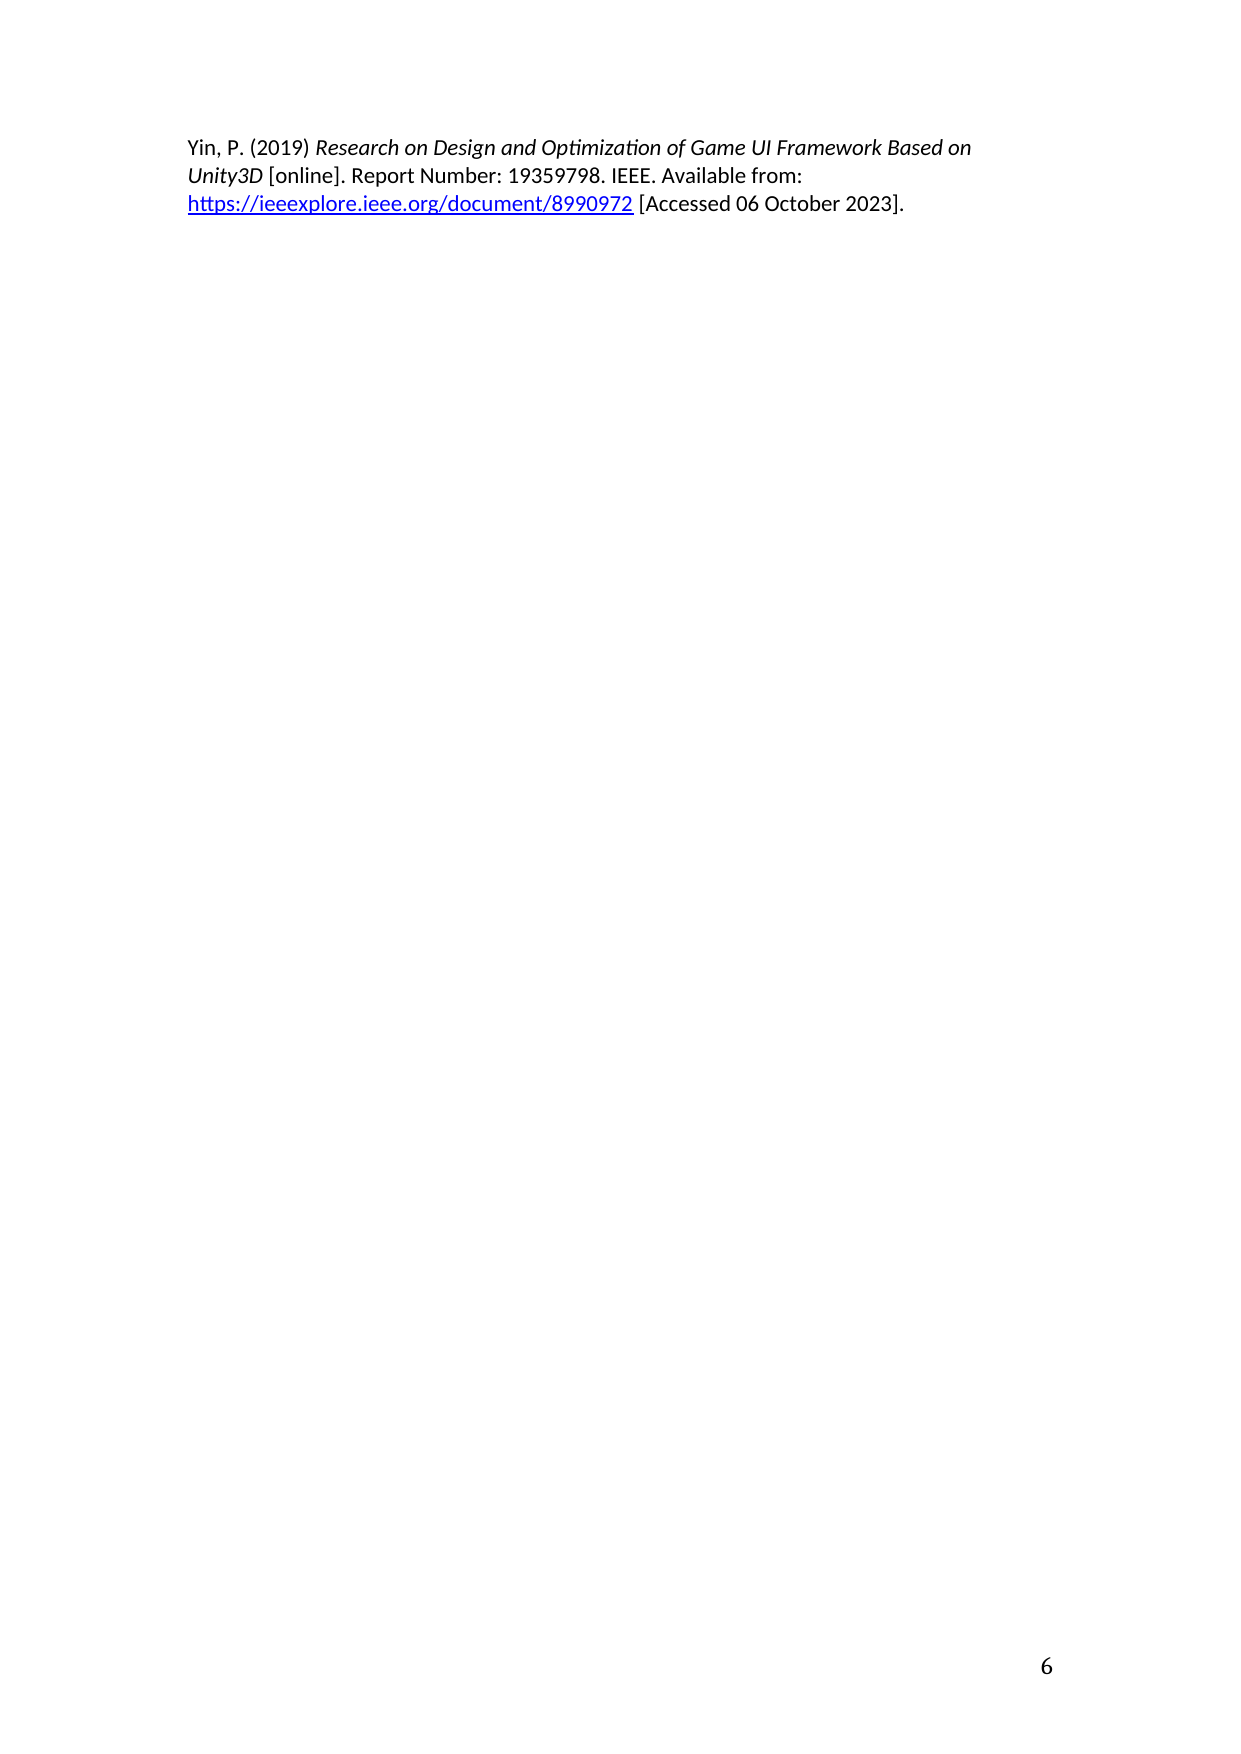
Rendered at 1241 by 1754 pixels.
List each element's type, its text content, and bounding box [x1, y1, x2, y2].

text Yin, P. (2019) Research on Design and Optimization of Game UI Framework Based on Unity3D [online]. Report Number: 19359798. IEEE. Available from: https://ieeexplore.ieee.org/document/8990972 [Accessed 06 October 2023]. [187, 133, 1053, 217]
